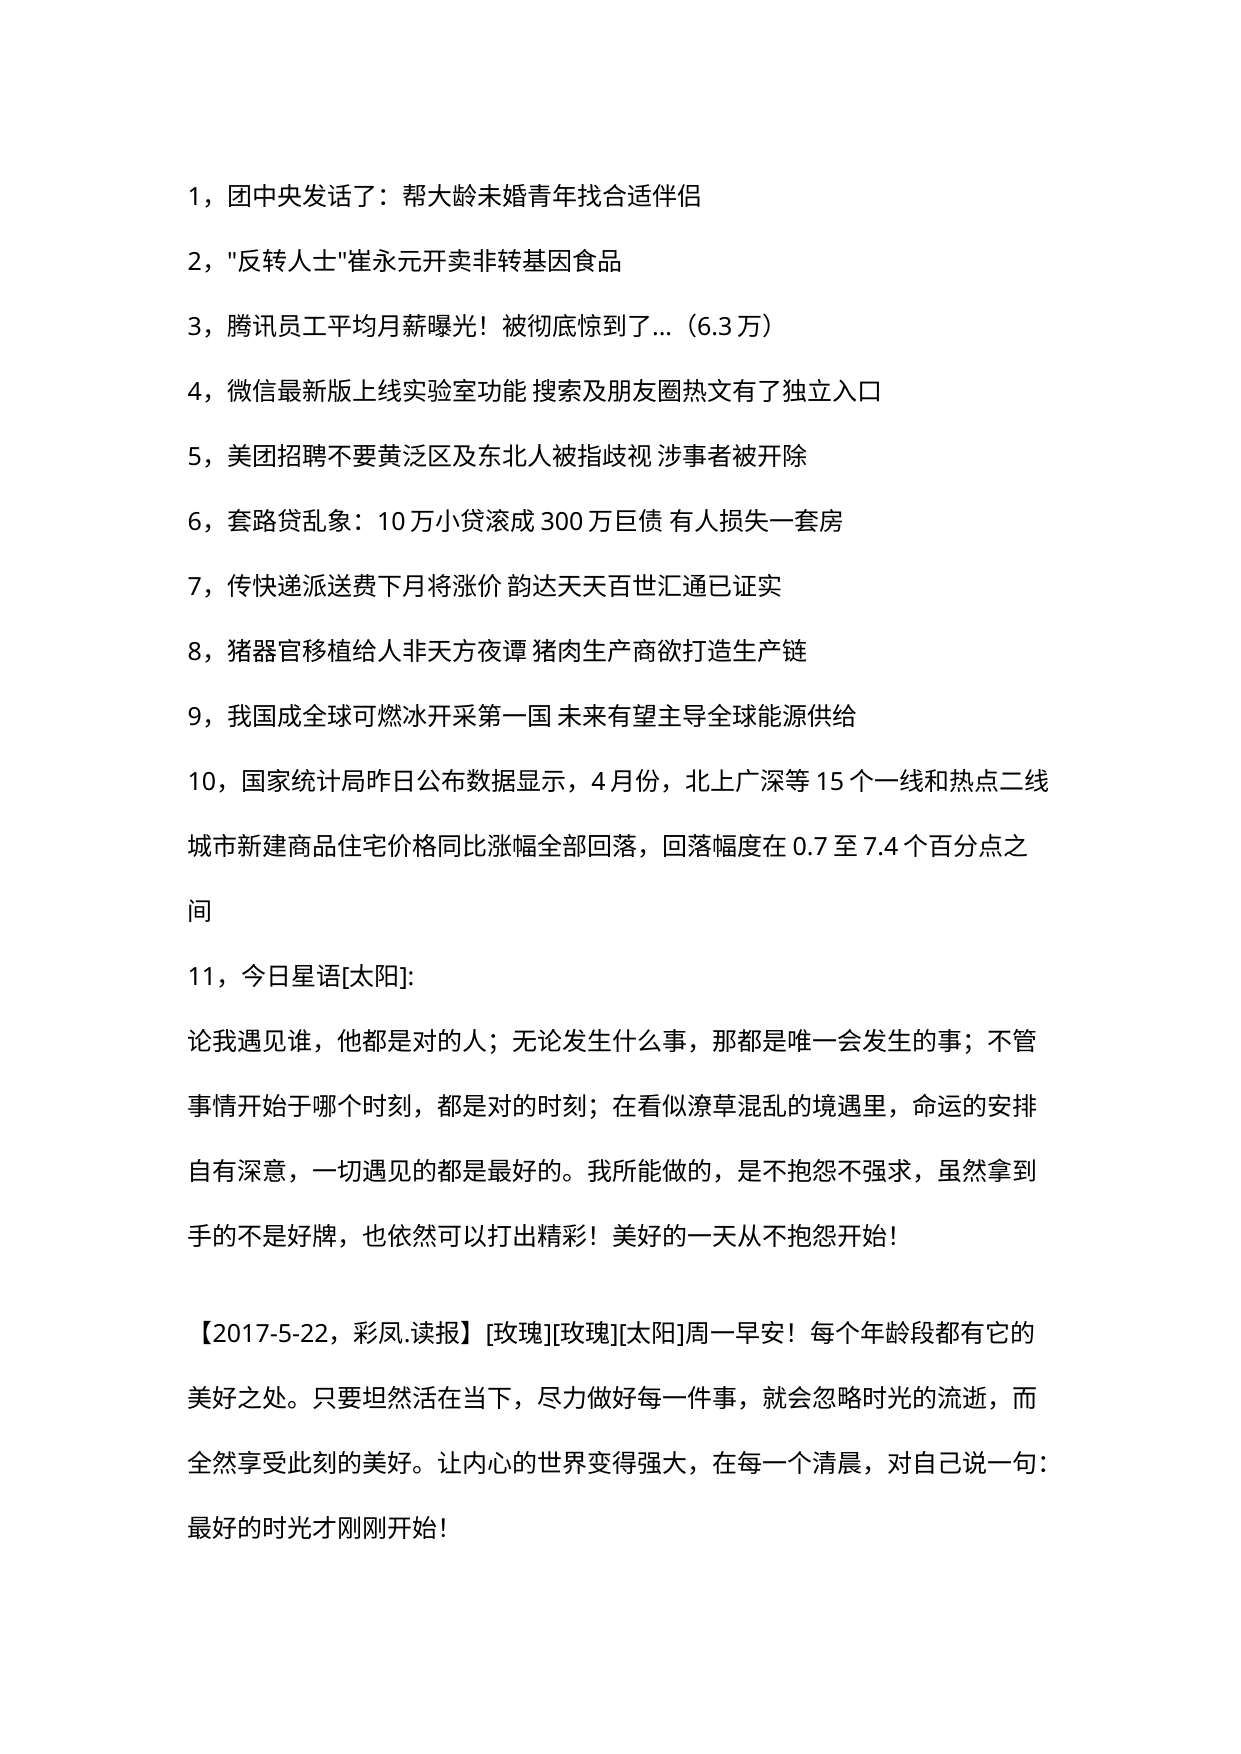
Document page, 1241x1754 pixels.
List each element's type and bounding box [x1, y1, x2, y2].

text [187, 162, 1053, 1267]
text [187, 1299, 1053, 1559]
